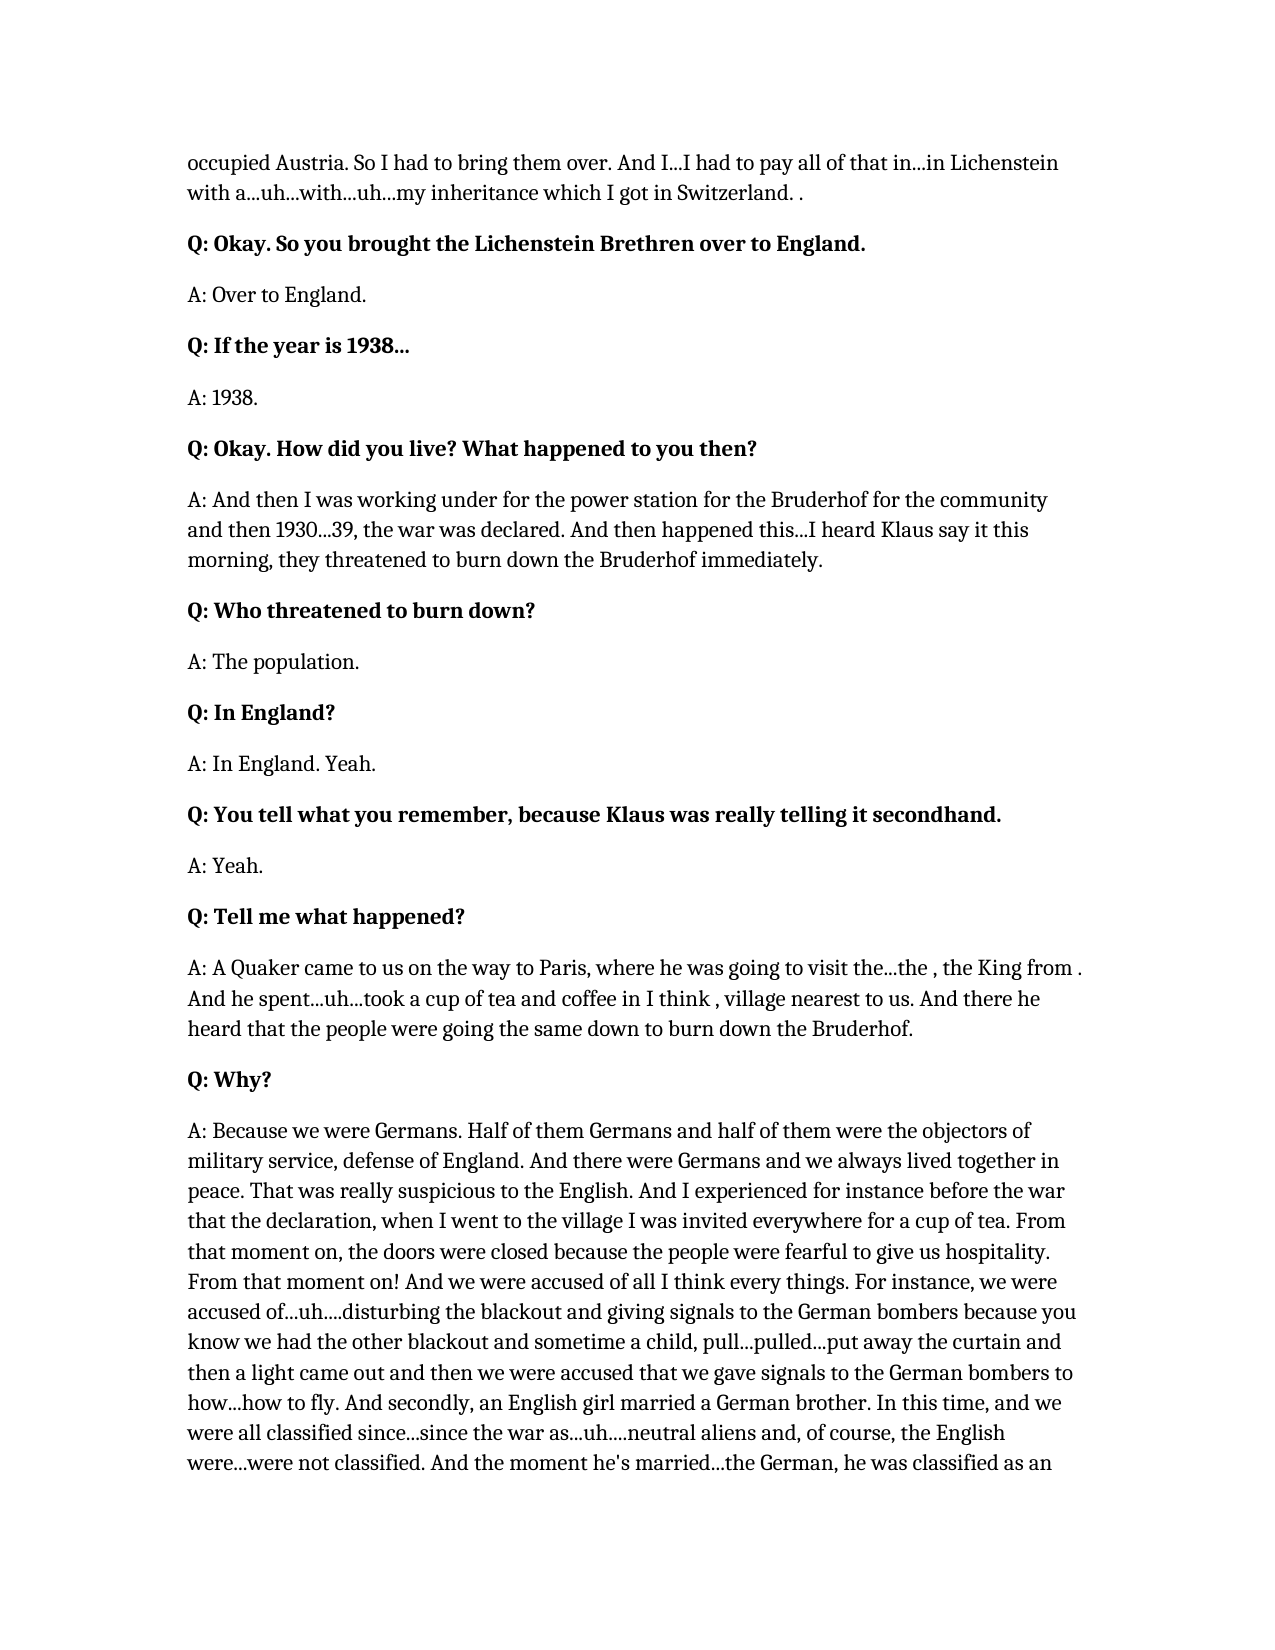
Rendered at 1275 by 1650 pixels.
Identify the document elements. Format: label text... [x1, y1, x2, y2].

text A: In England. Yeah. [187, 751, 1087, 777]
text A: The population. [187, 649, 1087, 675]
text A: Over to England. [187, 282, 1087, 309]
text Q: Okay. How did you live? What happened to you then? [187, 435, 1087, 462]
text Q: Okay. So you brought the Lichenstein Brethren over to England. [187, 231, 1087, 258]
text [187, 150, 1087, 207]
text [187, 1118, 1087, 1476]
text A: A Quaker came to us on the way to Paris, where he was going to visit the...the , the King from . And he spent...uh...took a cup of tea and coffee in I think , village nearest to us. And there he heard that the people were going the same down to burn down the Bruderhof. [187, 955, 1087, 1042]
text Q: In England? [187, 700, 1087, 726]
text A: Yeah. [187, 853, 1087, 879]
text Q: If the year is 1938... [187, 333, 1087, 360]
text A: 1938. [187, 384, 1087, 411]
text Q: Who threatened to burn down? [187, 598, 1087, 624]
text Q: Tell me what happened? [187, 904, 1087, 931]
text A: And then I was working under for the power station for the Bruderhof for the community and then 1930...39, the war was declared. And then happened this...I heard Klaus say it this morning, they threatened to burn down the Bruderhof immediately. [187, 486, 1087, 573]
text Q: Why? [187, 1067, 1087, 1093]
text Q: You tell what you remember, because Klaus was really telling it secondhand. [187, 802, 1087, 828]
